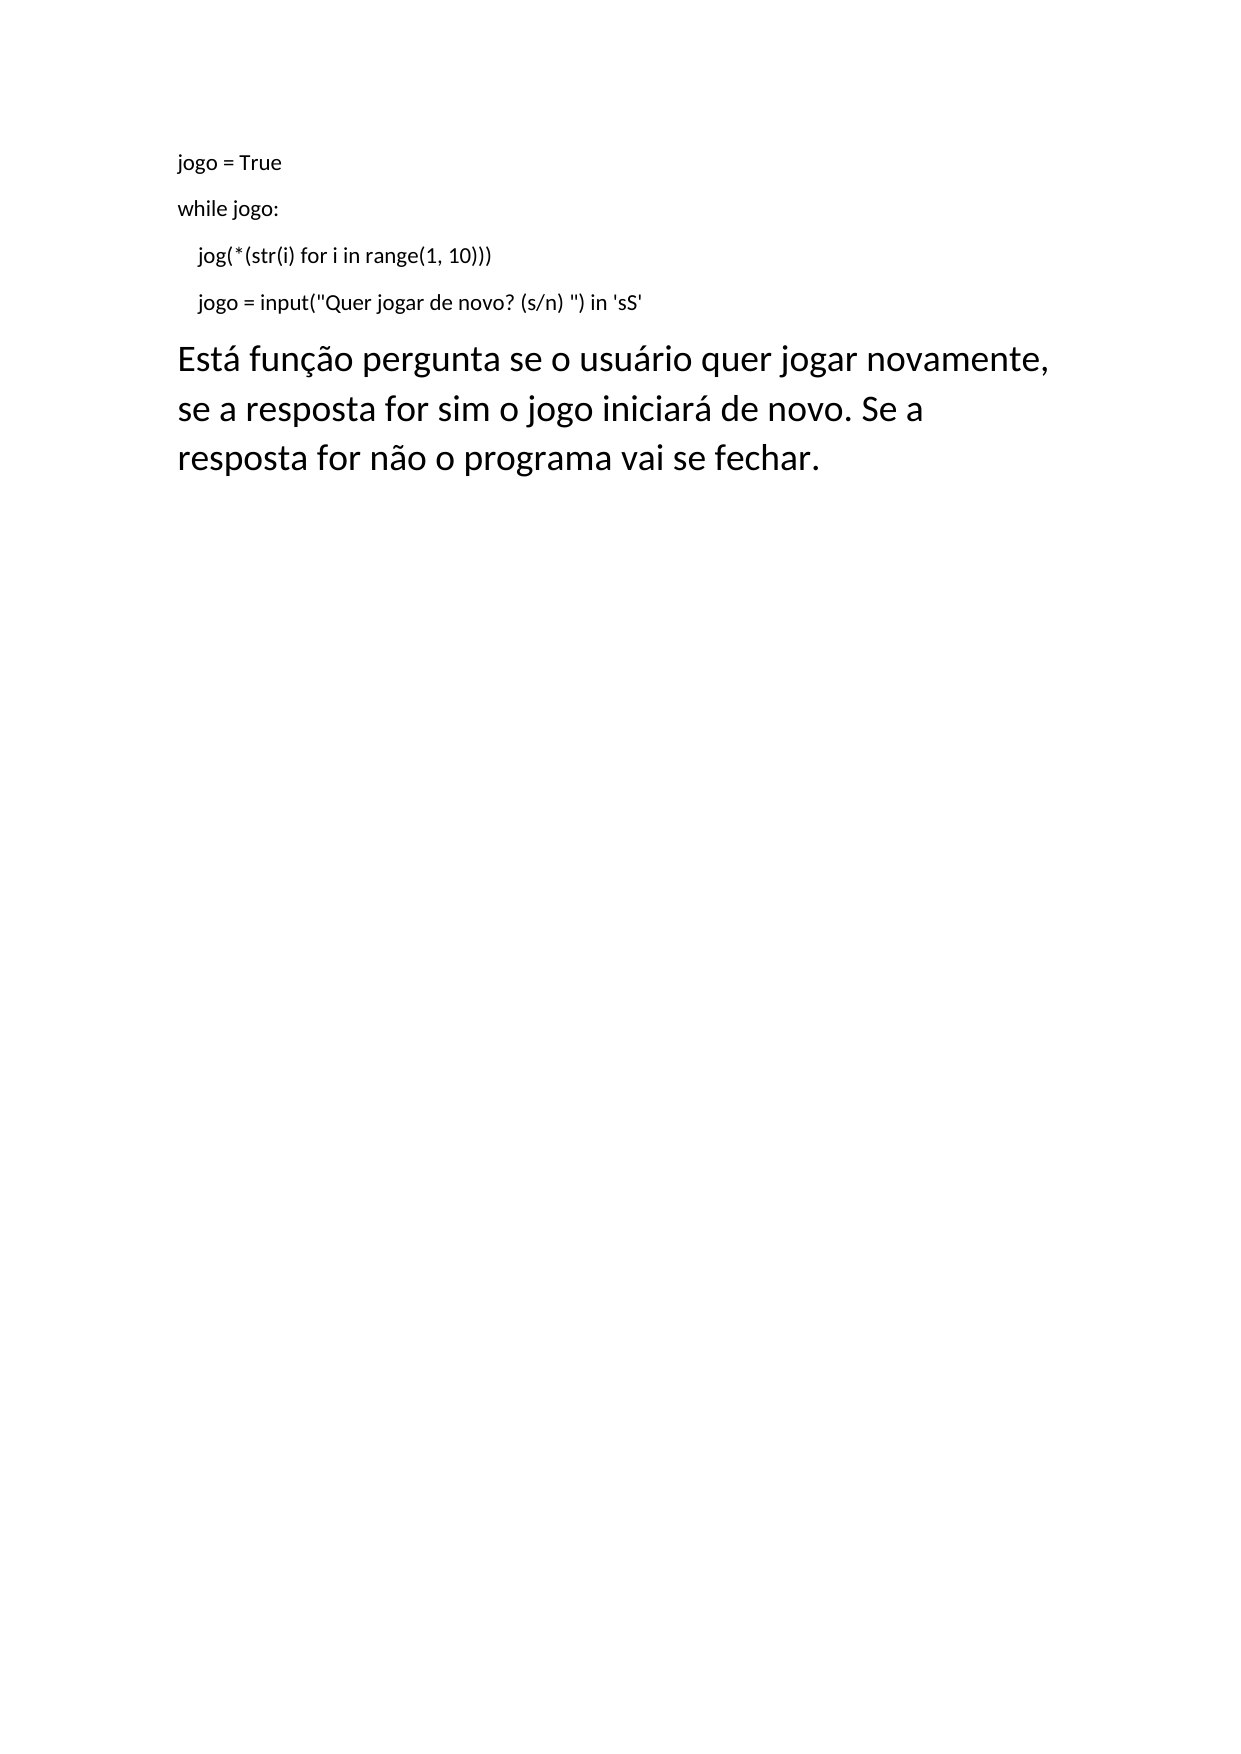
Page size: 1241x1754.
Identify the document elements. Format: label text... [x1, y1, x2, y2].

text jogo = True [177, 148, 1063, 176]
text jogo = input("Quer jogar de novo? (s/n) ") in 'sS' [177, 288, 1063, 316]
text while jogo: [177, 194, 1063, 222]
text Está função pergunta se o usuário quer jogar novamente, se a resposta for sim o jogo iniciará de novo. Se a resposta for não o programa vai se fechar. [177, 335, 1063, 480]
text jog(*(str(i) for i in range(1, 10))) [177, 241, 1063, 269]
